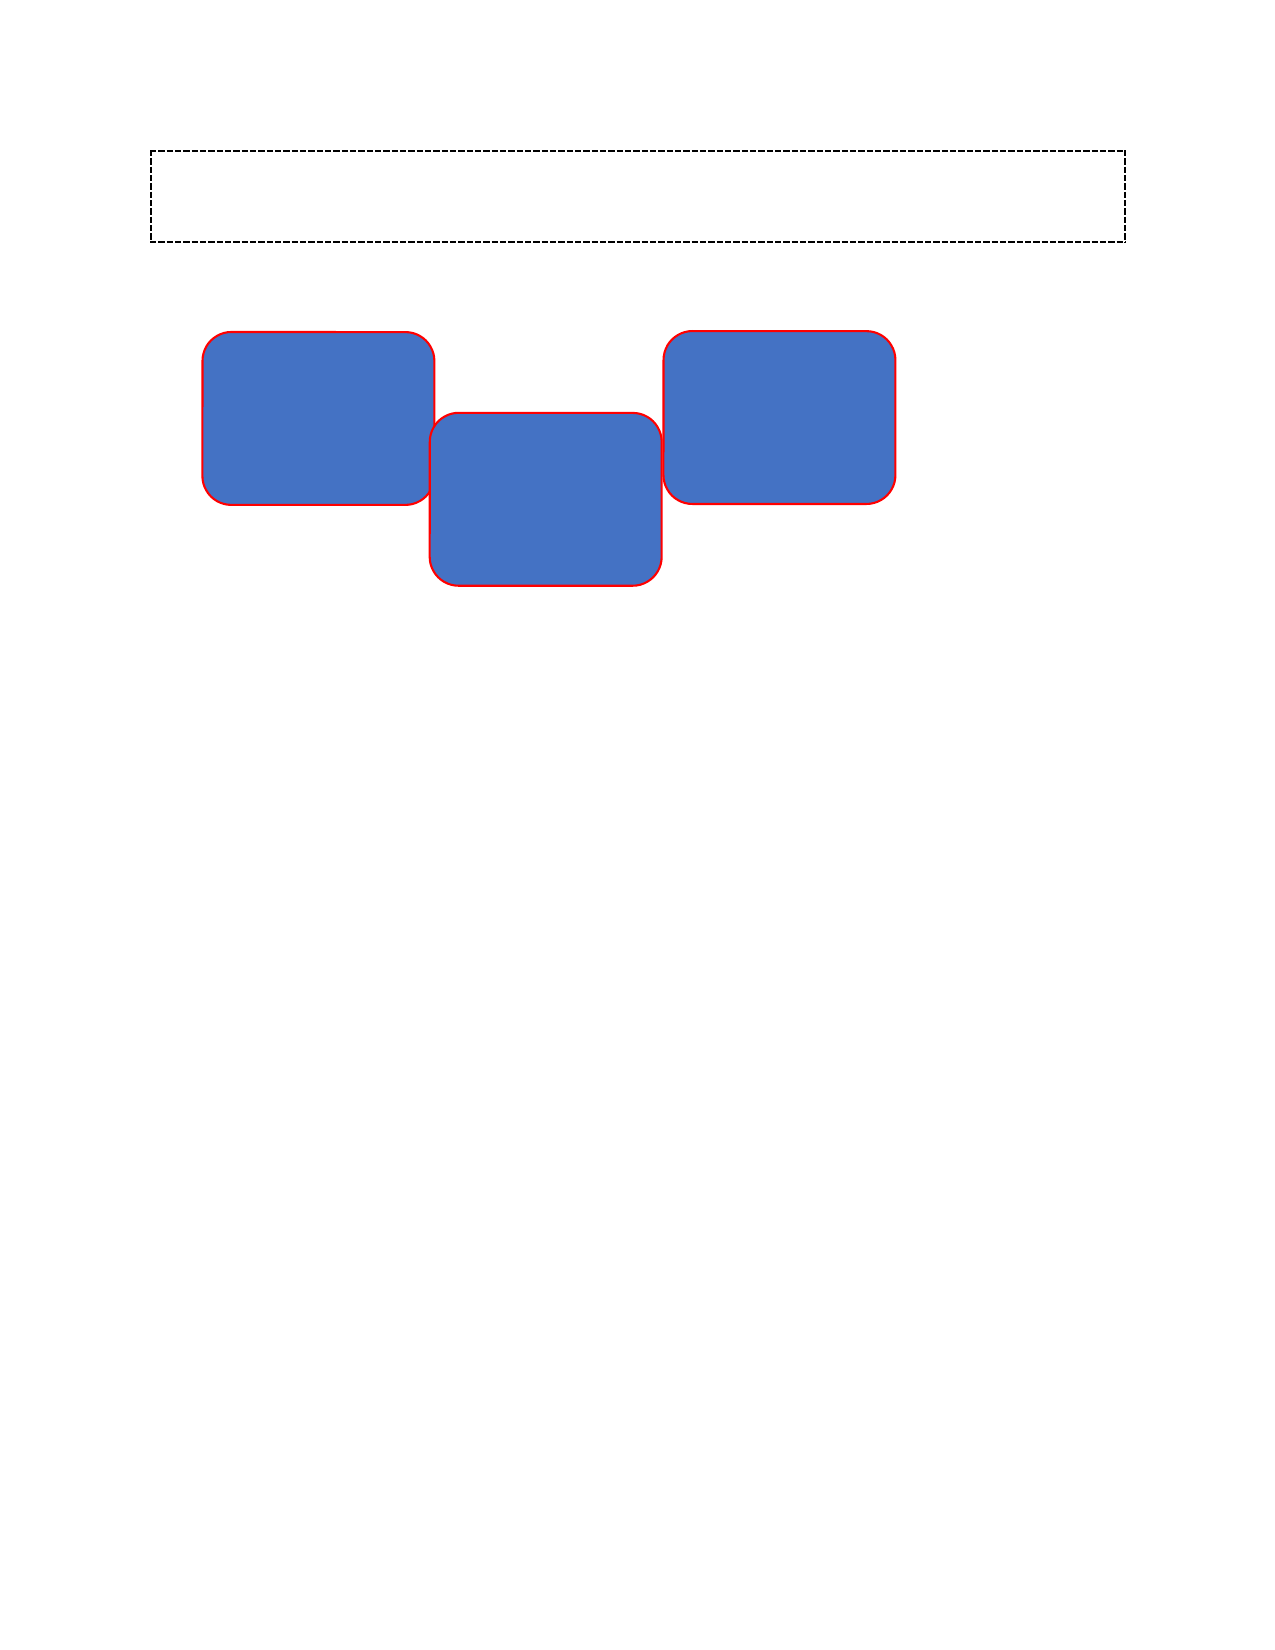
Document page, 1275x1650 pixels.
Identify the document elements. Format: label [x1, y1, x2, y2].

table_header [151, 150, 1125, 241]
